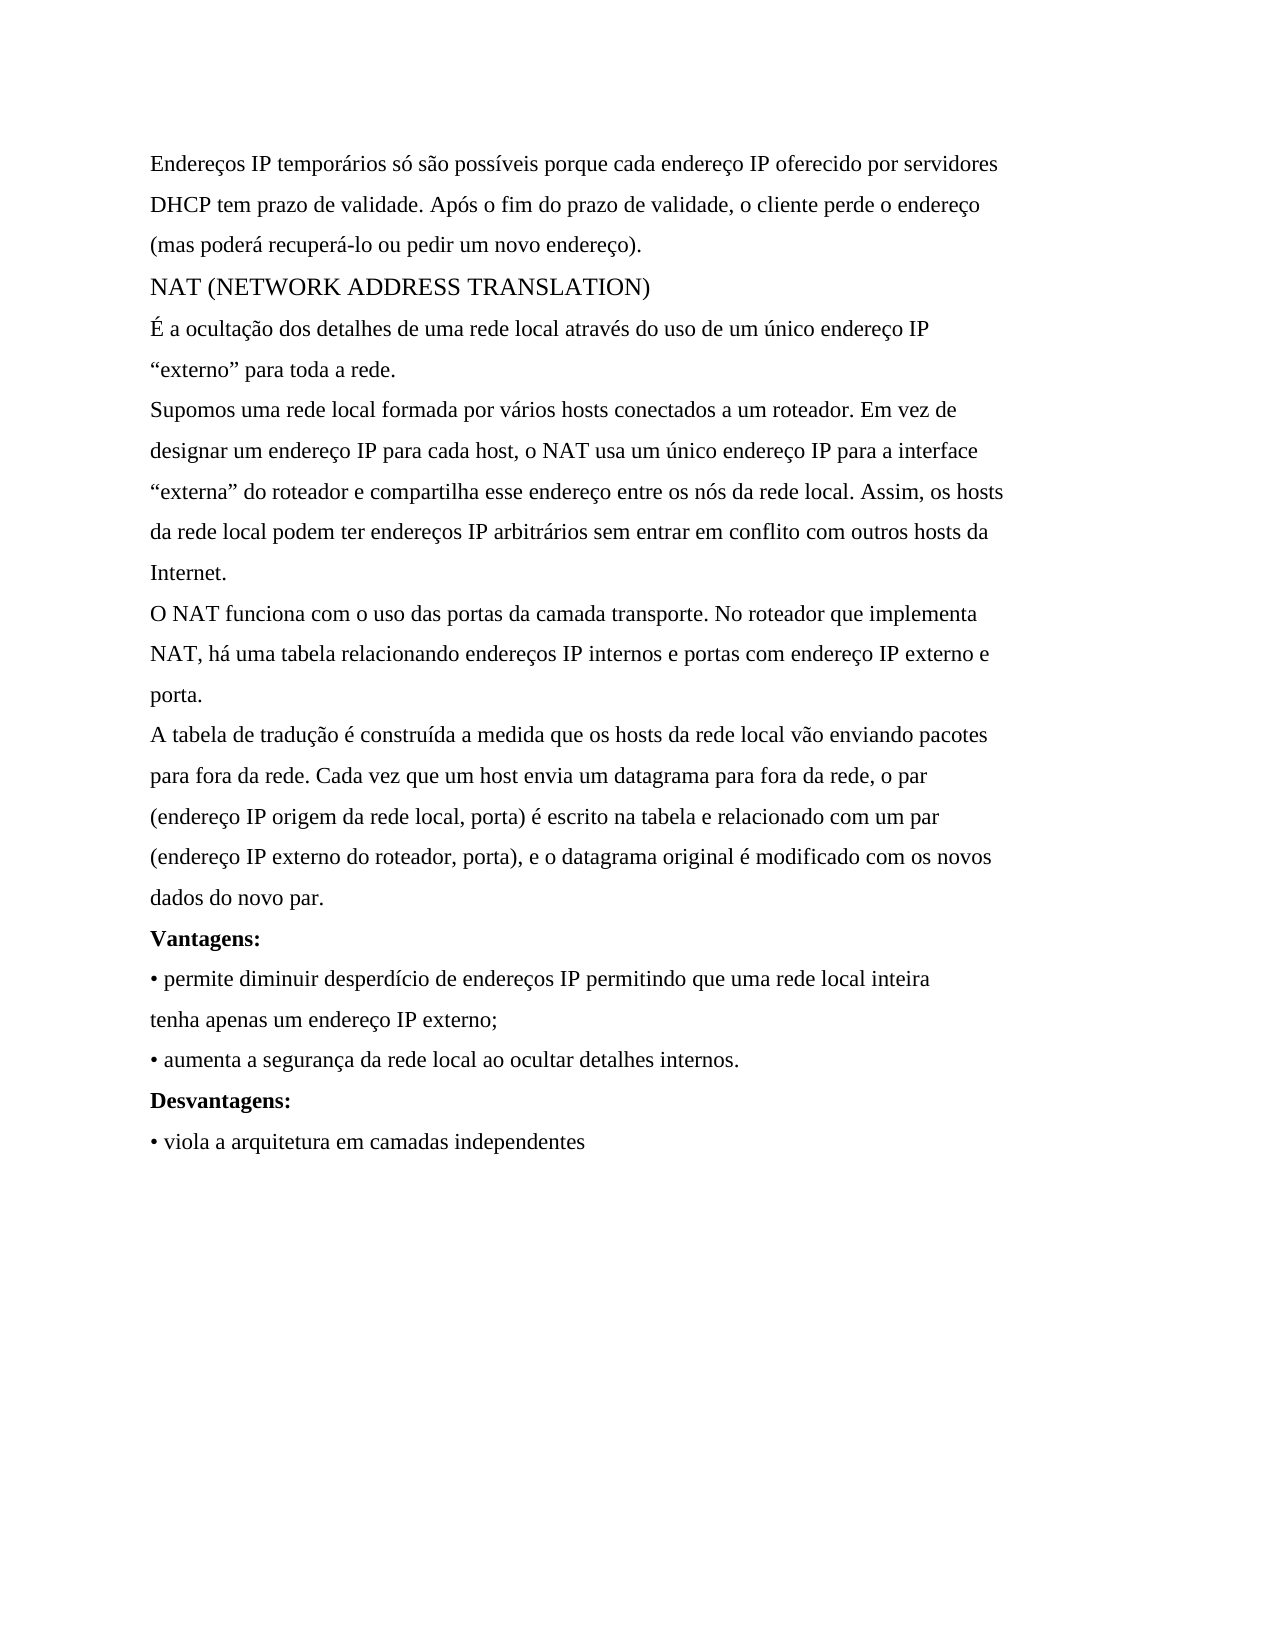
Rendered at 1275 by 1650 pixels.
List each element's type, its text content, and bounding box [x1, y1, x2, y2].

text (endereço IP externo do roteador, porta), e o datagrama original é modificado com os novos [150, 843, 1125, 870]
text • viola a arquitetura em camadas independentes [150, 1128, 1125, 1154]
text Desvantagens: [150, 1087, 1125, 1113]
text Supomos uma rede local formada por vários hosts conectados a um roteador. Em vez de [150, 397, 1125, 423]
text da rede local podem ter endereços IP arbitrários sem entrar em conflito com outros hosts da [150, 518, 1125, 545]
text Endereços IP temporários só são possíveis porque cada endereço IP oferecido por servidores [150, 150, 1125, 176]
text porta. [150, 681, 1125, 707]
text dados do novo par. [150, 884, 1125, 910]
text “externo” para toda a rede. [150, 356, 1125, 382]
text NAT (NETWORK ADDRESS TRANSLATION) [150, 272, 1125, 301]
text • permite diminuir desperdício de endereços IP permitindo que uma rede local inteira [150, 965, 1125, 992]
text A tabela de tradução é construída a medida que os hosts da rede local vão enviando pacotes [150, 722, 1125, 748]
text Internet. [150, 559, 1125, 585]
text designar um endereço IP para cada host, o NAT usa um único endereço IP para a interface [150, 437, 1125, 463]
text (endereço IP origem da rede local, porta) é escrito na tabela e relacionado com um par [150, 803, 1125, 829]
text Vantagens: [150, 925, 1125, 951]
text • aumenta a segurança da rede local ao ocultar detalhes internos. [150, 1047, 1125, 1073]
text É a ocultação dos detalhes de uma rede local através do uso de um único endereço IP [150, 315, 1125, 342]
text NAT, há uma tabela relacionando endereços IP internos e portas com endereço IP externo e [150, 640, 1125, 667]
text para fora da rede. Cada vez que um host envia um datagrama para fora da rede, o par [150, 762, 1125, 788]
text DHCP tem prazo de validade. Após o fim do prazo de validade, o cliente perde o endereço [150, 191, 1125, 217]
text “externa” do roteador e compartilha esse endereço entre os nós da rede local. Assim, os hosts [150, 478, 1125, 504]
text O NAT funciona com o uso das portas da camada transporte. No roteador que implementa [150, 600, 1125, 626]
text tenha apenas um endereço IP externo; [150, 1006, 1125, 1032]
text (mas poderá recuperá-lo ou pedir um novo endereço). [150, 231, 1125, 258]
